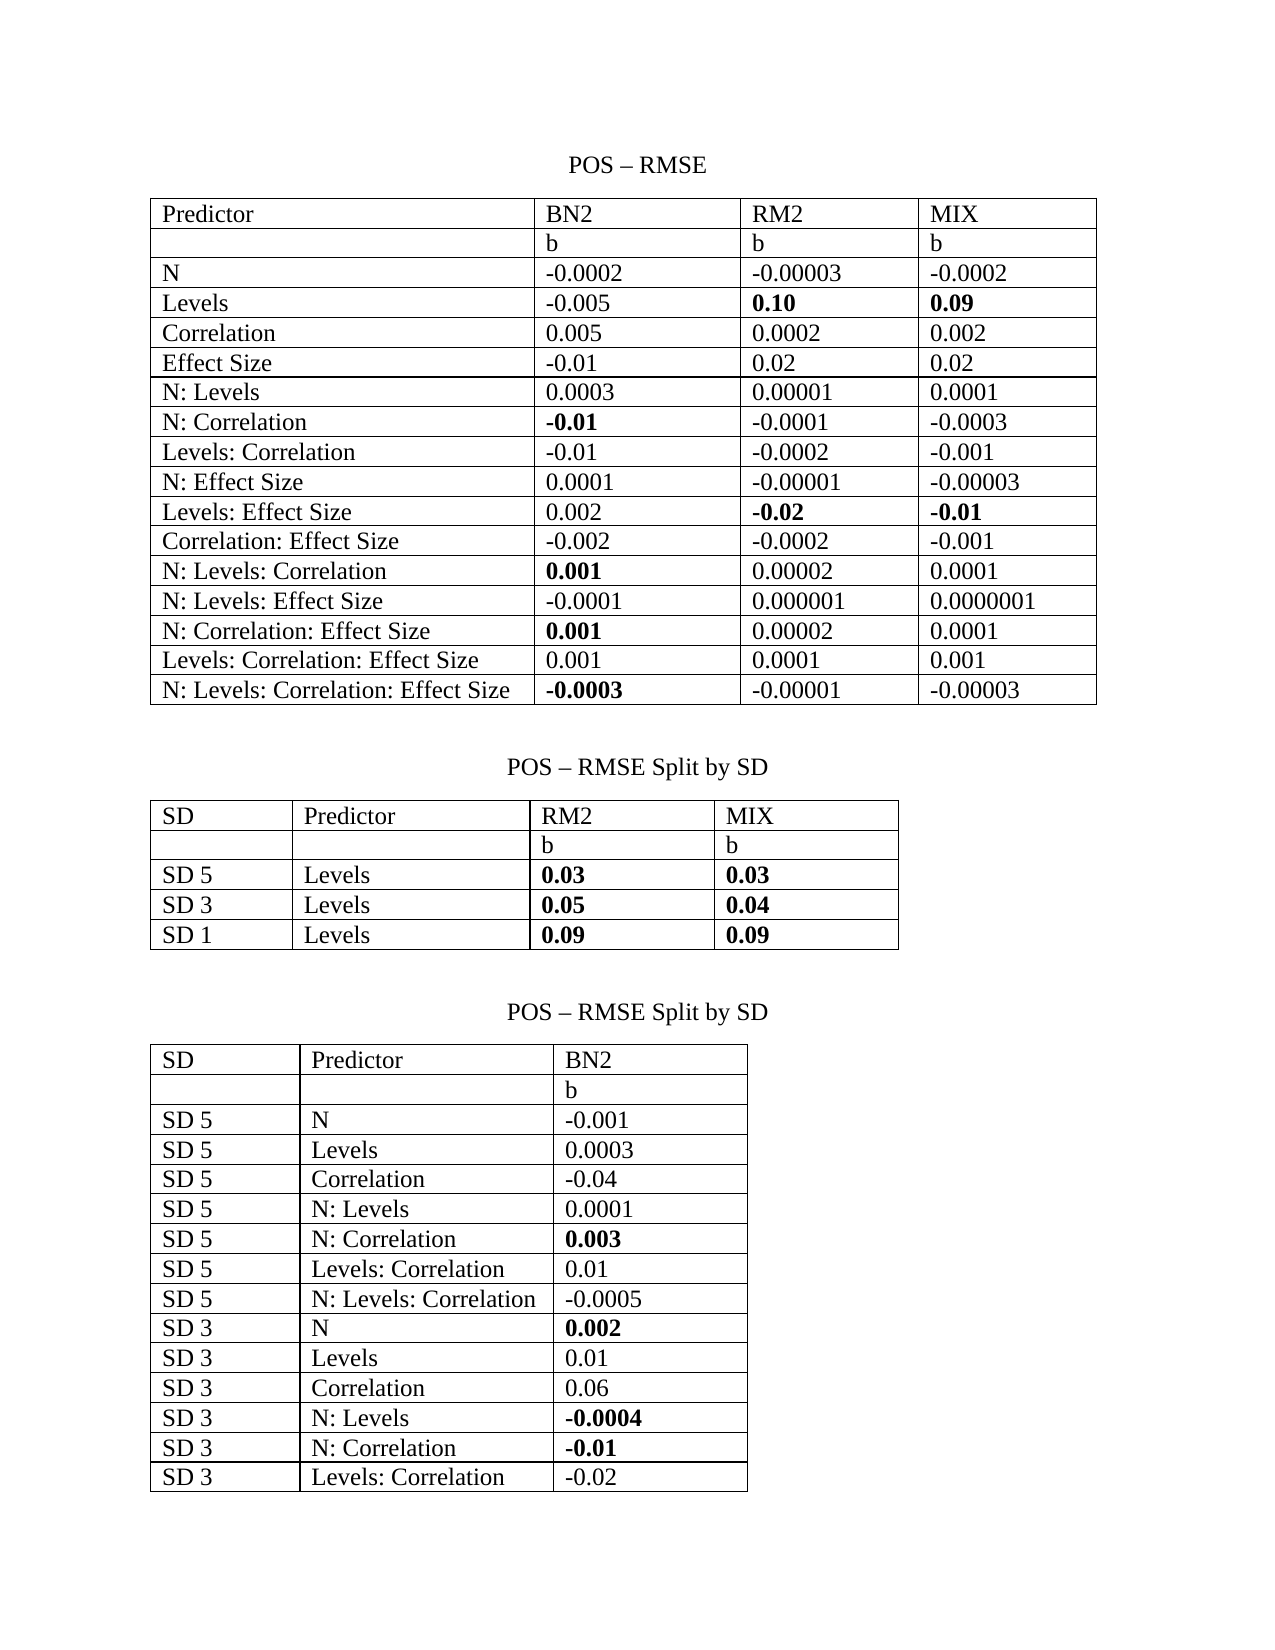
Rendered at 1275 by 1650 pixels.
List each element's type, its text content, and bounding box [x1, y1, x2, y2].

text POS – RMSE Split by SD [150, 997, 1125, 1025]
table_cell SD 5 [151, 1105, 299, 1134]
table_cell b [531, 831, 714, 859]
table_cell SD 3 [151, 1403, 299, 1432]
table_cell [151, 831, 292, 859]
table_cell N: Levels [301, 1194, 553, 1223]
table_cell SD 3 [151, 890, 292, 919]
table_cell Levels: Effect Size [151, 497, 534, 525]
table_header SD [151, 801, 292, 829]
table_cell b [919, 229, 1096, 257]
table_cell N [301, 1314, 553, 1342]
table_cell N: Levels [151, 378, 534, 406]
table_header Predictor [151, 199, 534, 227]
table_cell SD 5 [151, 1224, 299, 1253]
table_cell [151, 229, 534, 257]
table_cell Correlation: Effect Size [151, 526, 534, 555]
table_cell SD 3 [151, 1343, 299, 1372]
table_cell Levels: Correlation [301, 1463, 553, 1491]
table_cell Effect Size [151, 348, 534, 376]
table_cell N: Levels: Correlation [301, 1284, 553, 1312]
table_cell SD 5 [151, 1165, 299, 1193]
table_header BN2 [554, 1045, 747, 1074]
table_cell SD 3 [151, 1373, 299, 1402]
table_cell N: Correlation [151, 407, 534, 436]
table_cell Levels [293, 890, 529, 919]
table_header RM2 [531, 801, 714, 829]
table_cell Levels [301, 1343, 553, 1372]
table_header BN2 [535, 199, 740, 227]
table_cell SD 5 [151, 1194, 299, 1223]
table_cell SD 5 [151, 1284, 299, 1312]
table_cell N [301, 1105, 553, 1134]
table_header Predictor [293, 801, 529, 829]
table_cell SD 1 [151, 920, 292, 949]
table_header MIX [715, 801, 898, 829]
text POS – RMSE [150, 150, 1125, 179]
table_cell N: Levels [301, 1403, 553, 1432]
table_cell Levels [151, 288, 534, 317]
table_cell SD 5 [151, 1254, 299, 1283]
table_cell N: Correlation [301, 1433, 553, 1461]
table_cell b [535, 229, 740, 257]
table_cell [151, 1075, 299, 1104]
table_header MIX [919, 199, 1096, 227]
table_cell SD 5 [151, 1135, 299, 1163]
table_cell Levels: Correlation [151, 437, 534, 466]
table_cell N: Levels: Correlation: Effect Size [151, 675, 534, 704]
table_header RM2 [741, 199, 918, 227]
table_cell Levels: Correlation: Effect Size [151, 646, 534, 674]
table_cell N: Correlation: Effect Size [151, 616, 534, 644]
table_cell Correlation [301, 1165, 553, 1193]
table_cell [293, 831, 529, 859]
table_cell SD 3 [151, 1433, 299, 1461]
table_cell Correlation [301, 1373, 553, 1402]
table_cell b [554, 1075, 747, 1104]
table_header Predictor [301, 1045, 553, 1074]
table_cell SD 3 [151, 1314, 299, 1342]
table_cell N: Levels: Effect Size [151, 586, 534, 615]
table_cell b [741, 229, 918, 257]
table_cell b [715, 831, 898, 859]
table_cell Levels [293, 920, 529, 949]
table_cell Correlation [151, 318, 534, 347]
table_cell [301, 1075, 553, 1104]
table_cell Levels [301, 1135, 553, 1163]
table_cell Levels [293, 860, 529, 889]
text POS – RMSE Split by SD [150, 752, 1125, 781]
table_cell SD 5 [151, 860, 292, 889]
table_cell SD 3 [151, 1463, 299, 1491]
table_cell N: Correlation [301, 1224, 553, 1253]
table_cell N: Levels: Correlation [151, 556, 534, 585]
table_cell N [151, 258, 534, 287]
table_header SD [151, 1045, 299, 1074]
table_cell Levels: Correlation [301, 1254, 553, 1283]
table_cell N: Effect Size [151, 467, 534, 496]
